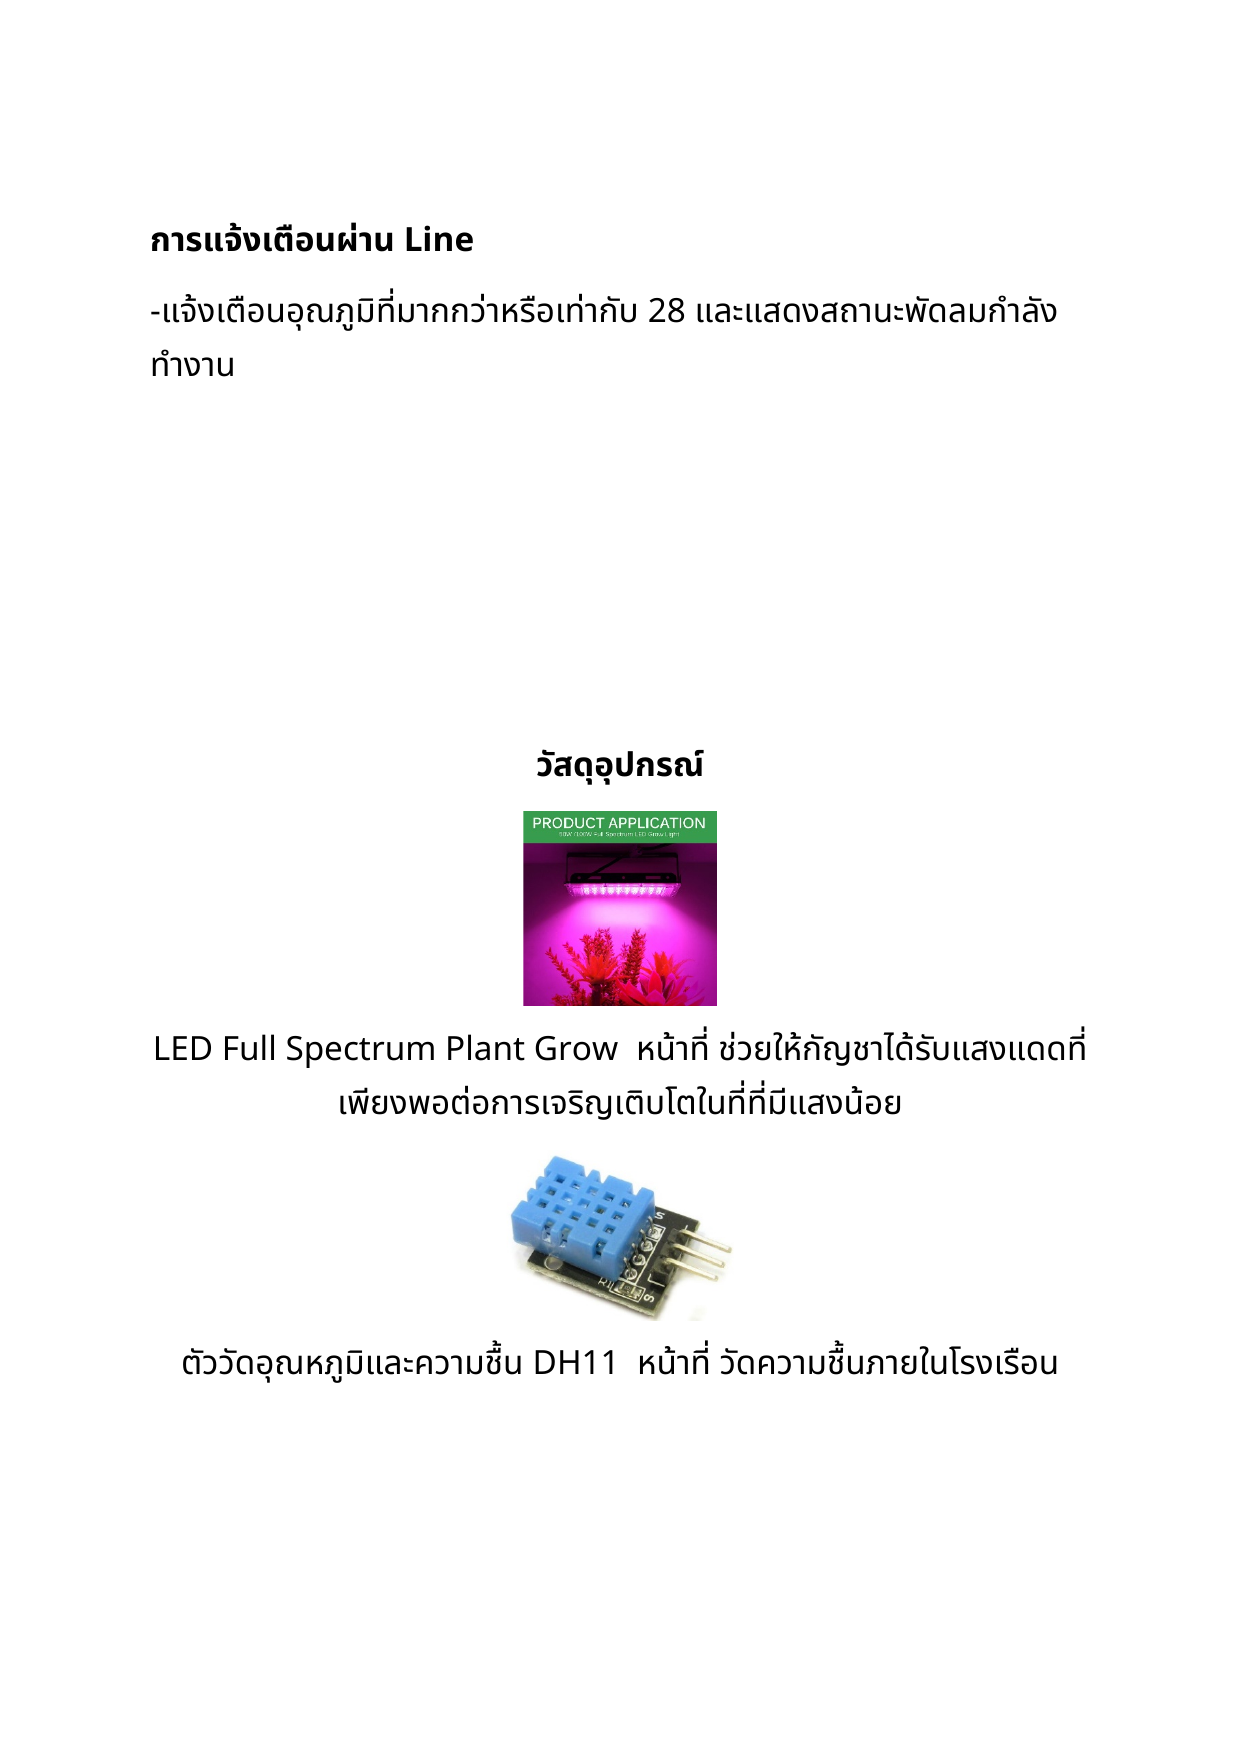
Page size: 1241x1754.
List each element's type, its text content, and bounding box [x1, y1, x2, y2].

text LED Full Spectrum Plant Grow หน้าที่ ช่วยให้กัญชาได้รับแสงแดดที่เพียงพอต่อการเจริญเติบโตในที่ที่มีแสงน้อย [150, 1024, 1090, 1129]
text วัสดุอุปกรณ์ [150, 741, 1090, 791]
picture [523, 811, 717, 1006]
text การแจ้งเตือนผ่าน Line [150, 216, 1090, 266]
picture [506, 1150, 734, 1321]
text -แจ้งเตือนอุณภูมิที่มากกว่าหรือเท่ากับ 28 และแสดงสถานะพัดลมกำลังทำงาน [150, 287, 1090, 392]
text ตัววัดอุณหภูมิและความชื้น DH11 หน้าที่ วัดความชื้นภายในโรงเรือน [150, 1339, 1090, 1390]
